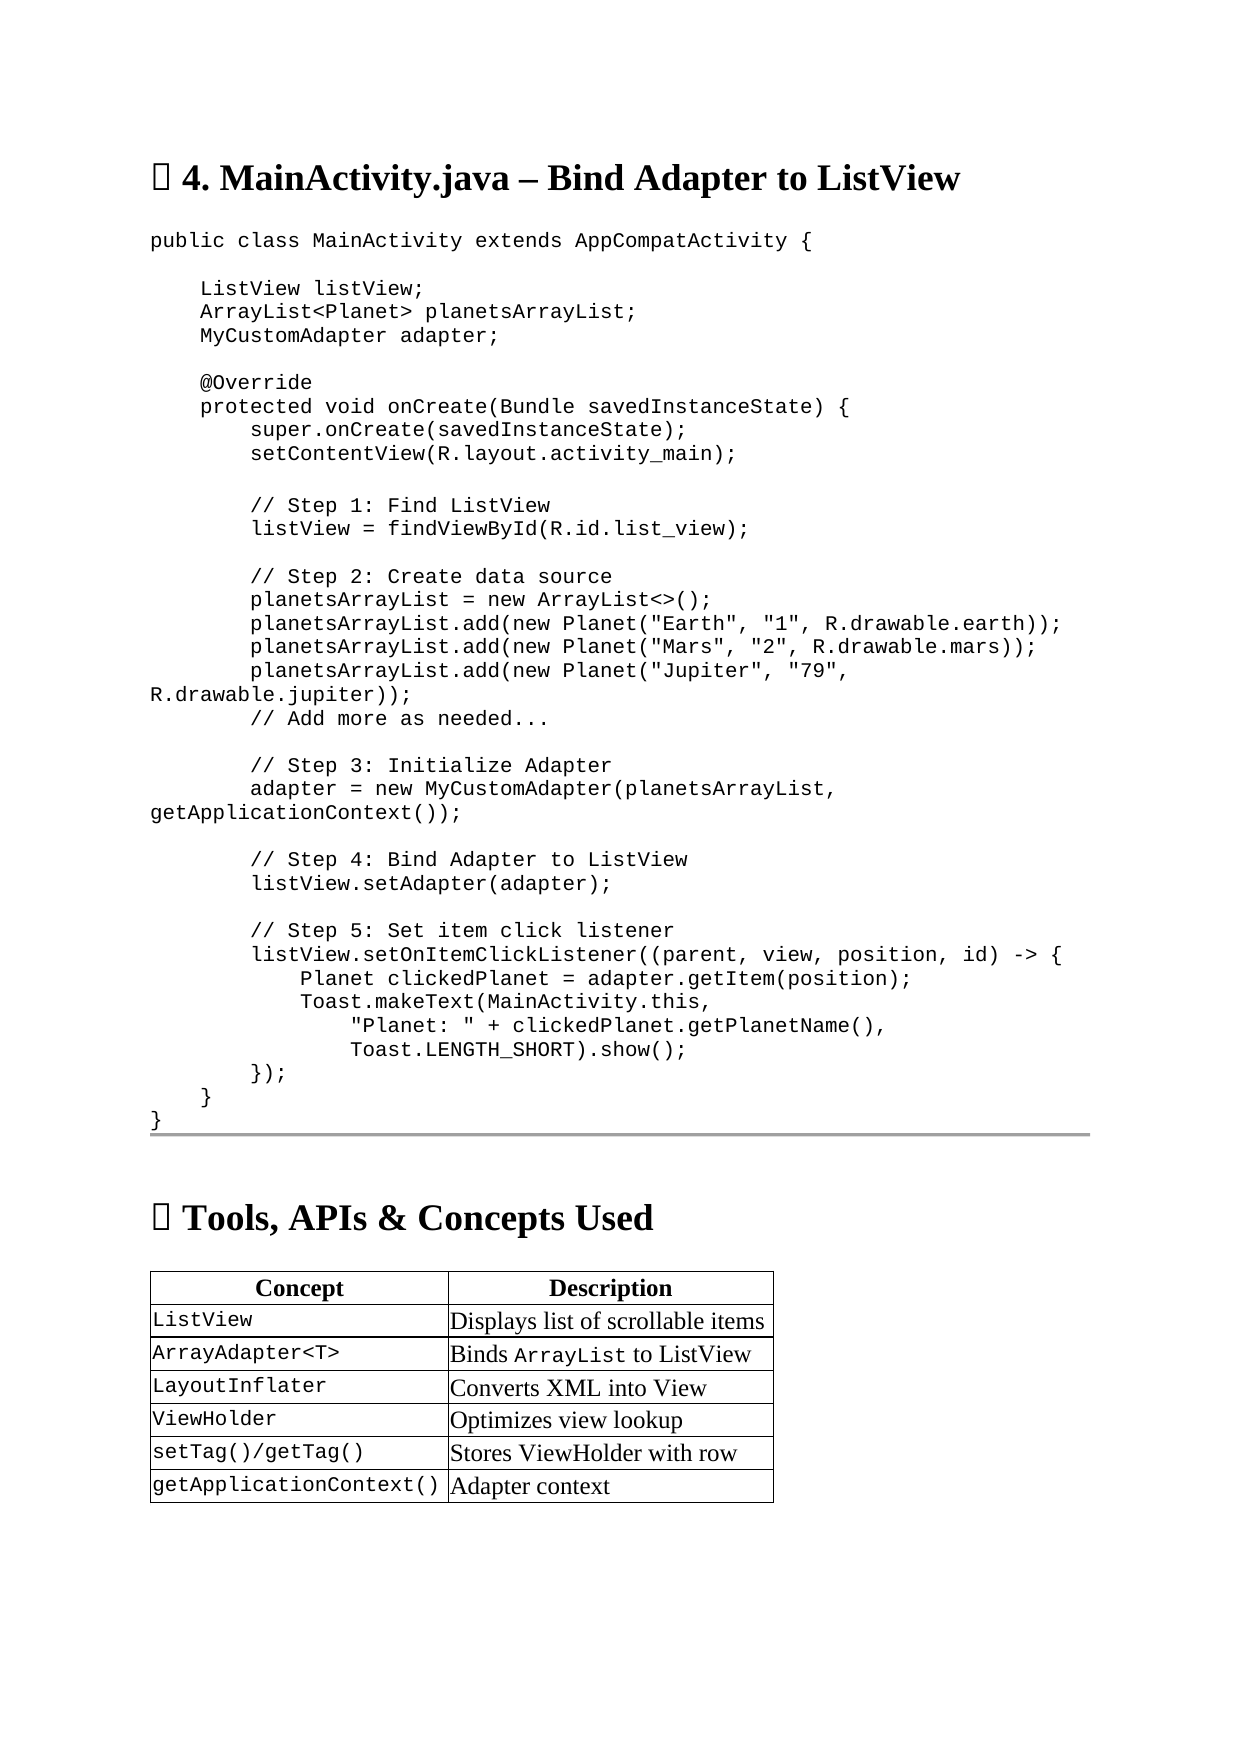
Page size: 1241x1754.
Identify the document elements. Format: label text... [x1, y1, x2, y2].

text Toast.LENGTH_SHORT).show(); [150, 1038, 1090, 1062]
text 🧪 Tools, APIs & Concepts Used [150, 1190, 1090, 1241]
text // Add more as needed... [150, 707, 1090, 731]
table_cell Converts XML into View [449, 1371, 773, 1403]
text // Step 3: Initialize Adapter [150, 755, 1090, 778]
text }); [150, 1062, 1090, 1086]
text super.onCreate(savedInstanceState); [150, 419, 1090, 443]
text setContentView(R.layout.activity_main); [150, 443, 1090, 467]
text // Step 5: Set item click listener [150, 920, 1090, 944]
table_cell getApplicationContext() [151, 1470, 448, 1502]
text listView.setAdapter(adapter); [150, 873, 1090, 897]
table_header Concept [151, 1272, 448, 1303]
text planetsArrayList.add(new Planet("Earth", "1", R.drawable.earth)); [150, 613, 1090, 637]
text @Override [150, 372, 1090, 396]
text } [150, 1109, 1090, 1133]
text 🎯 4. MainActivity.java – Bind Adapter to ListView [150, 150, 1090, 201]
table_header Description [449, 1272, 773, 1303]
text Planet clickedPlanet = adapter.getItem(position); [150, 968, 1090, 991]
text planetsArrayList.add(new Planet("Mars", "2", R.drawable.mars)); [150, 637, 1090, 660]
text listView = findViewById(R.id.list_view); [150, 518, 1090, 542]
text ArrayList<Planet> planetsArrayList; [150, 301, 1090, 325]
table_cell Optimizes view lookup [449, 1404, 773, 1436]
text ListView listView; [150, 277, 1090, 301]
text public class MainActivity extends AppCompatActivity { [150, 230, 1090, 254]
table_cell ViewHolder [151, 1404, 448, 1436]
table_cell Displays list of scrollable items [449, 1305, 773, 1336]
text planetsArrayList.add(new Planet("Jupiter", "79", R.drawable.jupiter)); [150, 660, 1090, 707]
text MyCustomAdapter adapter; [150, 325, 1090, 348]
text adapter = new MyCustomAdapter(planetsArrayList, getApplicationContext()); [150, 778, 1090, 826]
table_cell Stores ViewHolder with row [449, 1437, 773, 1469]
text } [150, 1086, 1090, 1109]
table_cell setTag()/getTag() [151, 1437, 448, 1469]
text Toast.makeText(MainActivity.this, [150, 991, 1090, 1015]
text listView.setOnItemClickListener((parent, view, position, id) -> { [150, 944, 1090, 968]
table_cell Binds ArrayList to ListView [449, 1338, 773, 1370]
text // Step 2: Create data source [150, 566, 1090, 589]
table_cell ArrayAdapter<T> [151, 1338, 448, 1370]
table_cell Adapter context [449, 1470, 773, 1502]
text protected void onCreate(Bundle savedInstanceState) { [150, 396, 1090, 419]
table_cell LayoutInflater [151, 1371, 448, 1403]
text // Step 4: Bind Adapter to ListView [150, 849, 1090, 873]
table_cell ListView [151, 1305, 448, 1336]
text // Step 1: Find ListView [150, 495, 1090, 518]
text "Planet: " + clickedPlanet.getPlanetName(), [150, 1015, 1090, 1038]
text planetsArrayList = new ArrayList<>(); [150, 589, 1090, 613]
